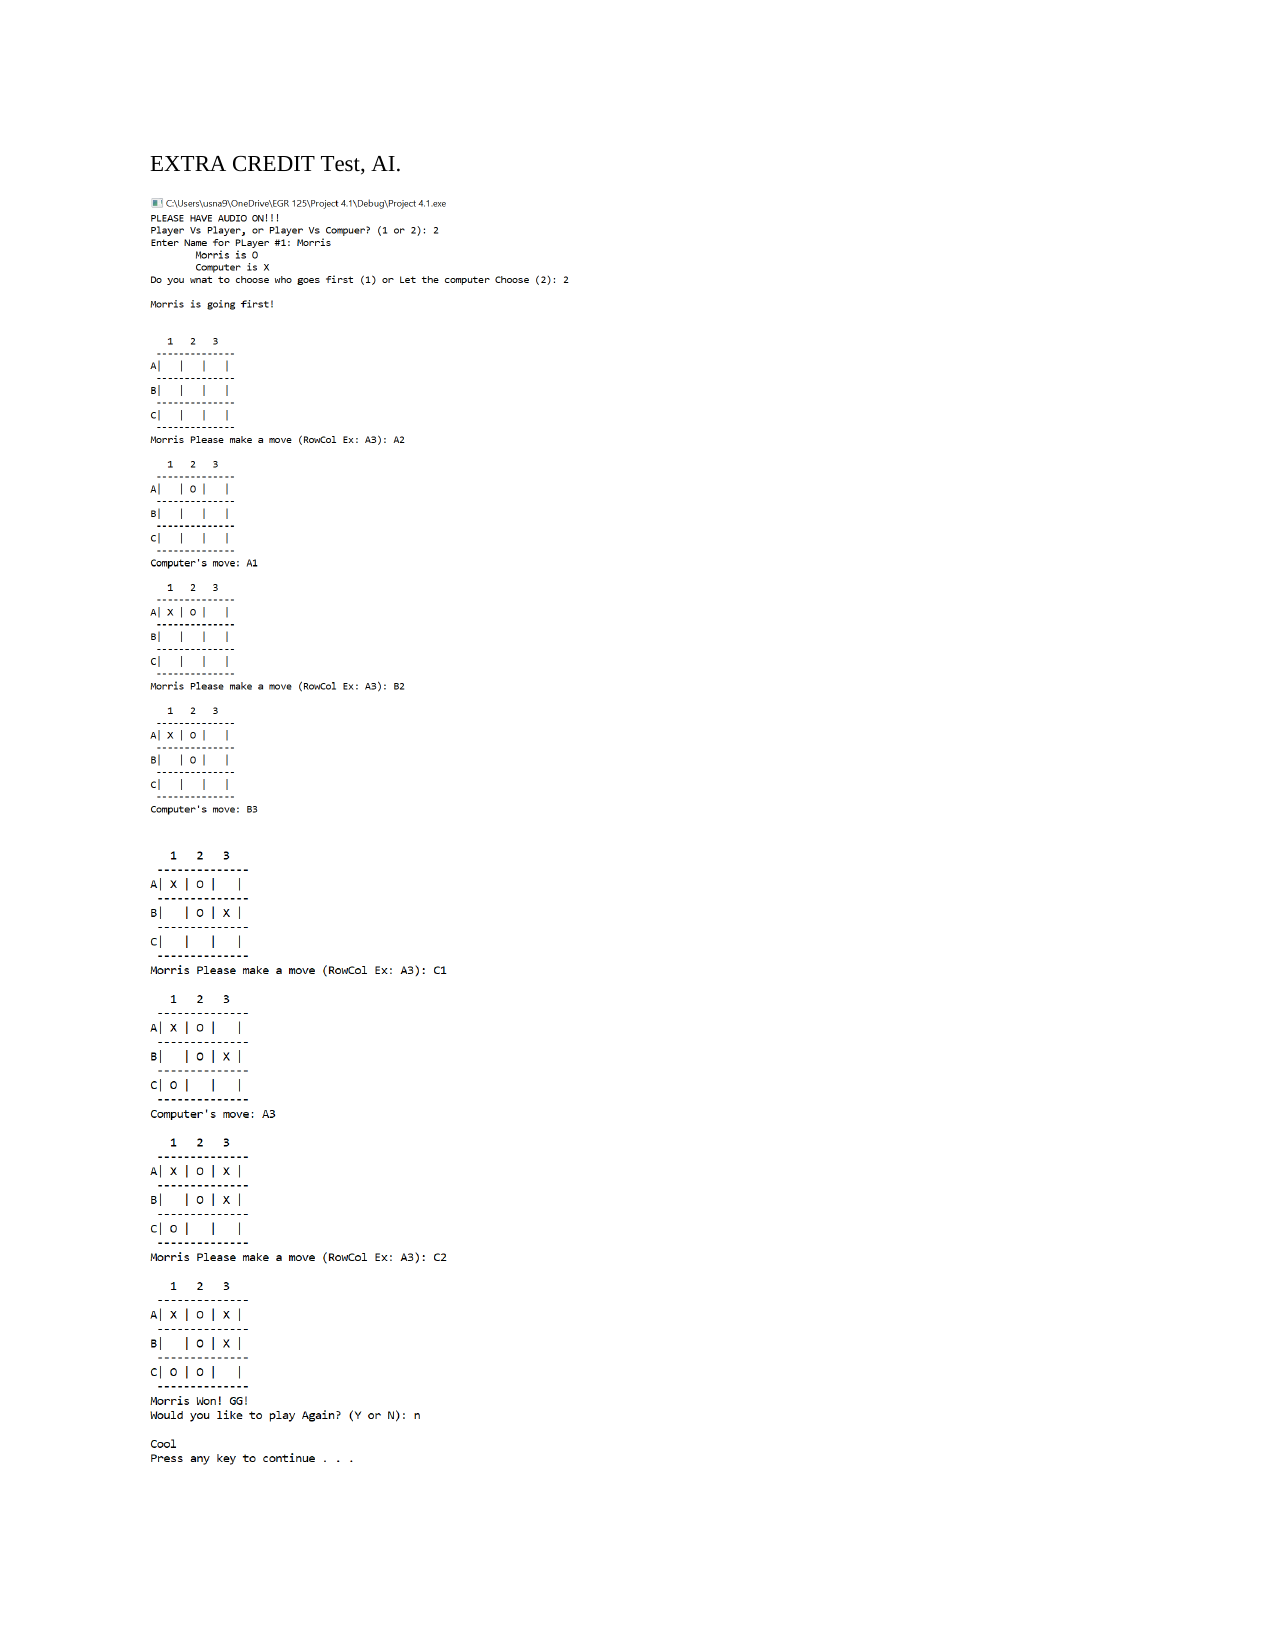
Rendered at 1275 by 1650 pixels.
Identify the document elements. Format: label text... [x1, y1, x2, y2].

text EXTRA CREDIT Test, AI. [150, 150, 1125, 176]
picture [150, 195, 578, 819]
picture [150, 837, 487, 1472]
